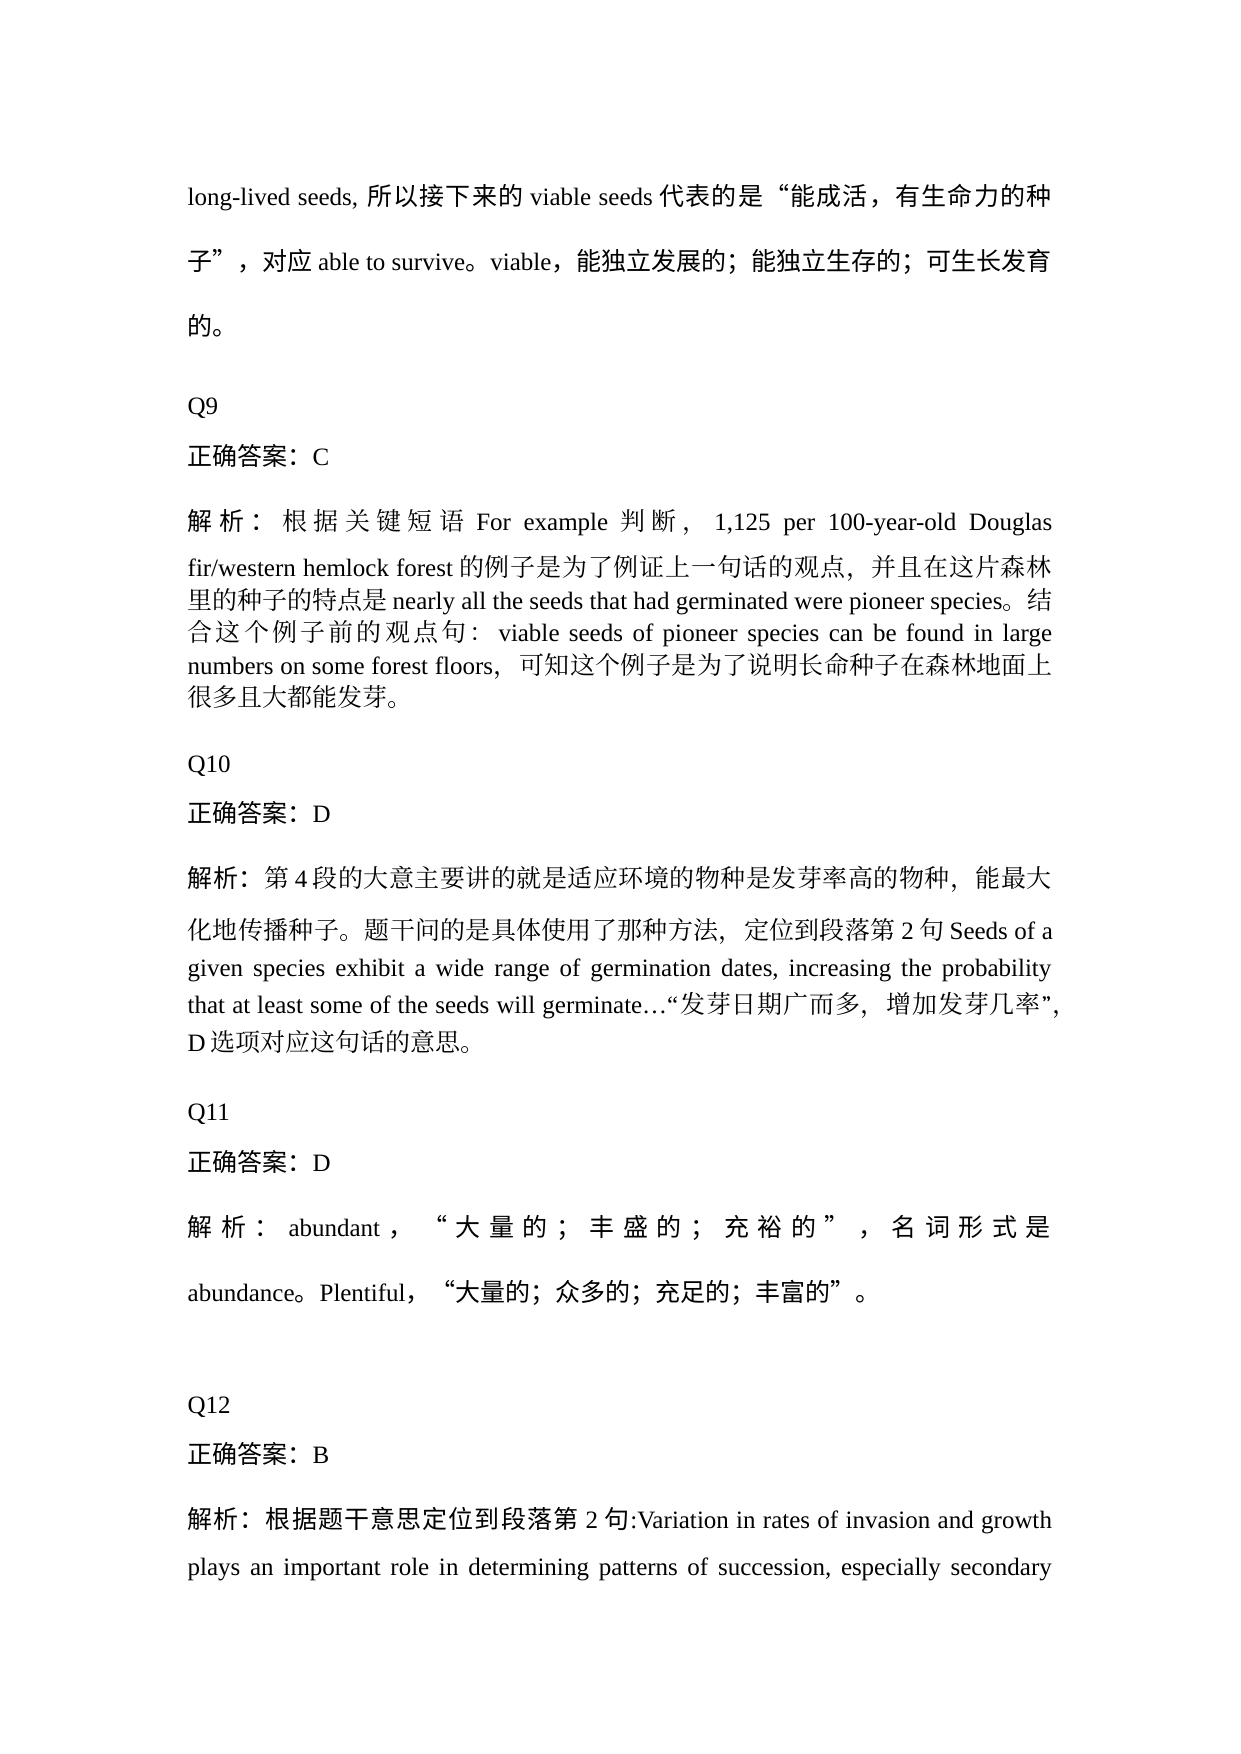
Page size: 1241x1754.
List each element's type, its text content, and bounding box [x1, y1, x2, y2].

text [187, 162, 1053, 357]
text Q9 [187, 389, 1053, 422]
text 正确答案：D [187, 1128, 1053, 1193]
text Q10 [187, 747, 1053, 779]
text 解析：第4段的大意主要讲的就是适应环境的物种是发芽率高的物种，能最大化地传播种子。题干问的是具体使用了那种方法，定位到段落第2句Seeds of a given species exhibit a wide range of germination dates, increasing the probability that at least some of the seeds will germinate…“发芽日期广而多，增加发芽几率”，D选项对应这句话的意思。 [187, 844, 1053, 1059]
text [187, 1486, 1053, 1583]
text 解析：abundant，“大量的；丰盛的；充裕的”，名词形式是abundance。Plentiful，“大量的；众多的；充足的；丰富的”。 [187, 1193, 1053, 1323]
text 正确答案：B [187, 1421, 1053, 1486]
text 正确答案：D [187, 779, 1053, 844]
text 解析：根据关键短语For example判断，1,125 per 100-year-old Douglas fir/western hemlock forest的例子是为了例证上一句话的观点，并且在这片森林里的种子的特点是nearly all the seeds that had germinated were pioneer species。结合这个例子前的观点句：viable seeds of pioneer species can be found in large numbers on some forest floors，可知这个例子是为了说明长命种子在森林地面上很多且大都能发芽。 [187, 487, 1053, 714]
text Q11 [187, 1096, 1053, 1128]
text Q12 [187, 1388, 1053, 1421]
text 正确答案：C [187, 422, 1053, 487]
